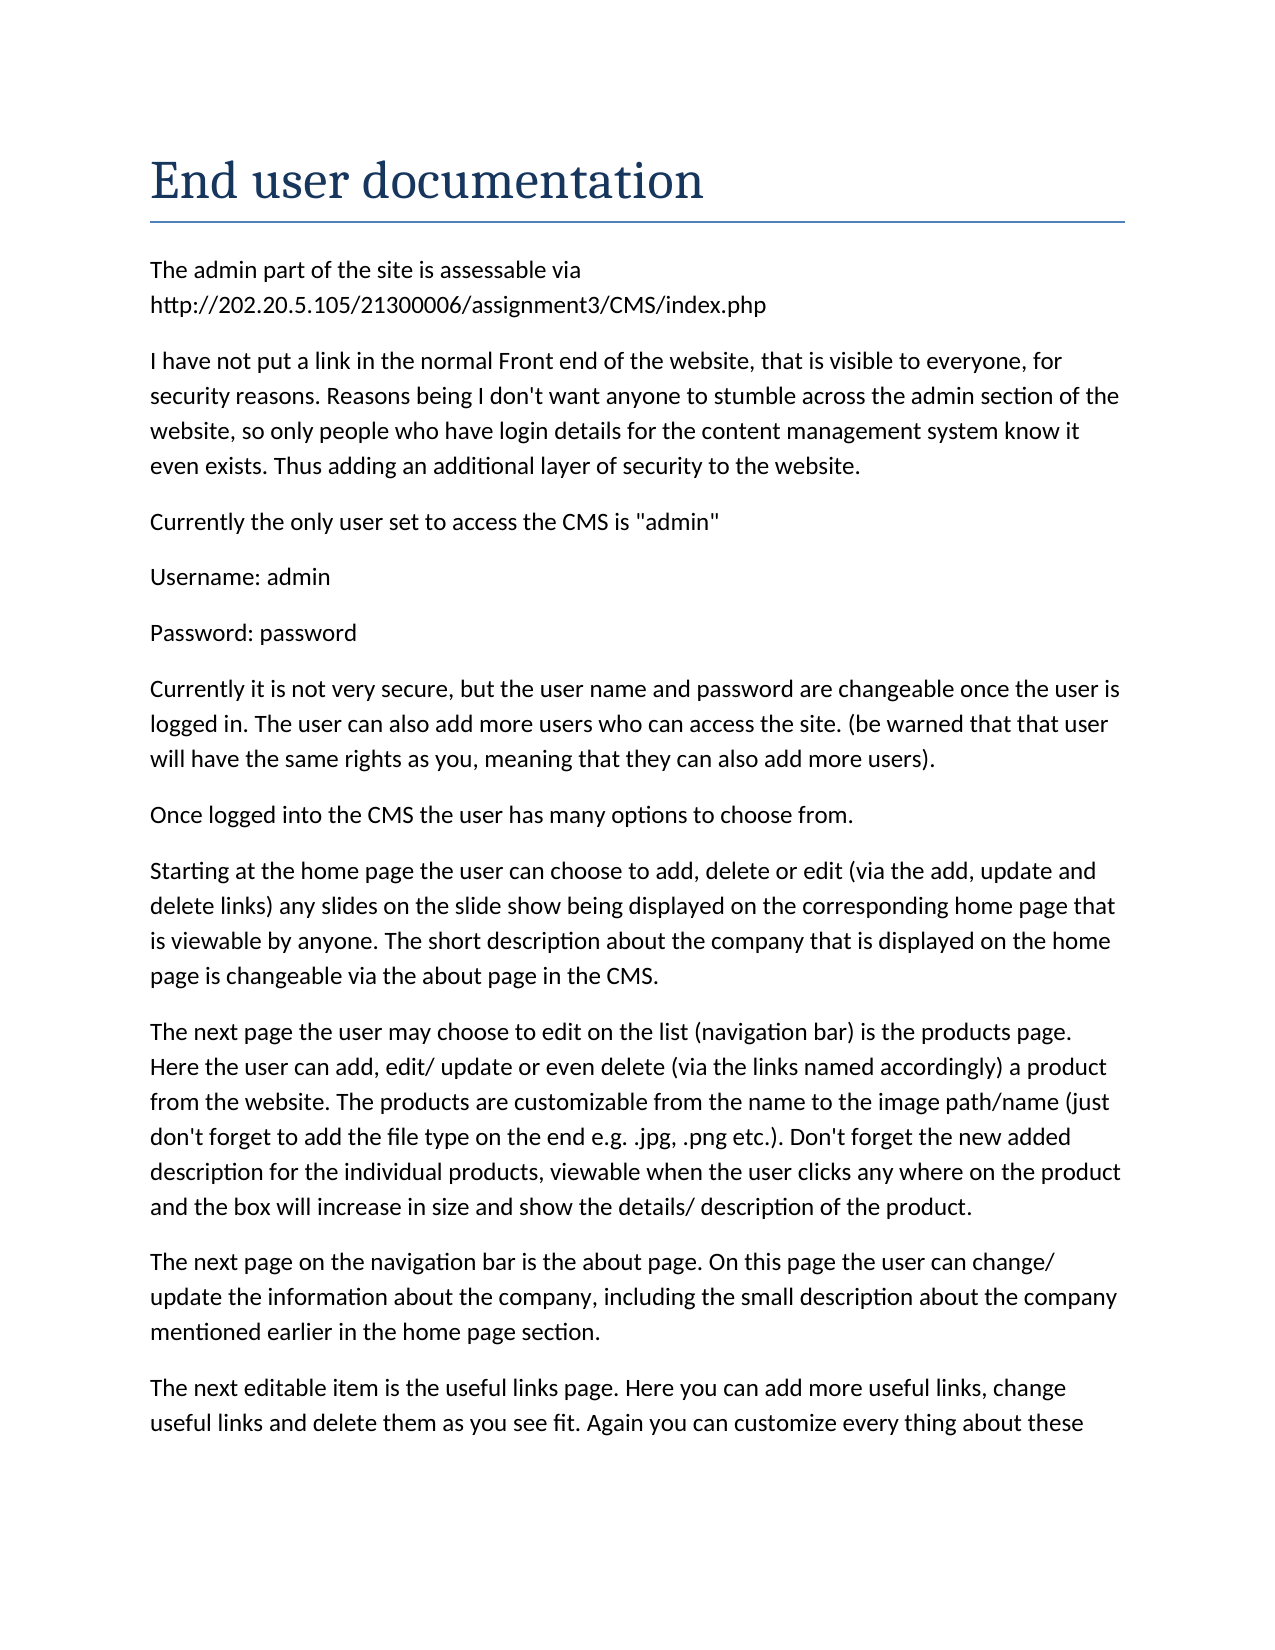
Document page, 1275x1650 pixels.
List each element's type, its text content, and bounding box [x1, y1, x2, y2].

text Starting at the home page the user can choose to add, delete or edit (via the add, update and delete links) any slides on the slide show being displayed on the corresponding home page that is viewable by anyone. The short description about the company that is displayed on the home page is changeable via the about page in the CMS. [150, 855, 1125, 990]
text The next page on the navigation bar is the about page. On this page the user can change/ update the information about the company, including the small description about the company mentioned earlier in the home page section. [150, 1246, 1125, 1347]
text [150, 1372, 1125, 1438]
text The next page the user may choose to edit on the list (navigation bar) is the products page. Here the user can add, edit/ update or even delete (via the links named accordingly) a product from the website. The products are customizable from the name to the image path/name (just don't forget to add the file type on the end e.g. .jpg, .png etc.). Don't forget the new added description for the individual products, viewable when the user clicks any where on the product and the box will increase in size and show the details/ description of the product. [150, 1016, 1125, 1221]
text The admin part of the site is assessable via http://202.20.5.105/21300006/assignment3/CMS/index.php [150, 254, 1125, 319]
text Password: password [150, 617, 1125, 648]
text Username: admin [150, 561, 1125, 592]
title End user documentation [150, 150, 1125, 221]
text Currently the only user set to access the CMS is "admin" [150, 506, 1125, 536]
text Currently it is not very secure, but the user name and password are changeable once the user is logged in. The user can also add more users who can access the site. (be warned that that user will have the same rights as you, meaning that they can also add more users). [150, 673, 1125, 774]
text I have not put a link in the normal Front end of the website, that is visible to everyone, for security reasons. Reasons being I don't want anyone to stumble across the admin section of the website, so only people who have login details for the content management system know it even exists. Thus adding an additional layer of security to the website. [150, 345, 1125, 480]
text Once logged into the CMS the user has many options to choose from. [150, 799, 1125, 829]
